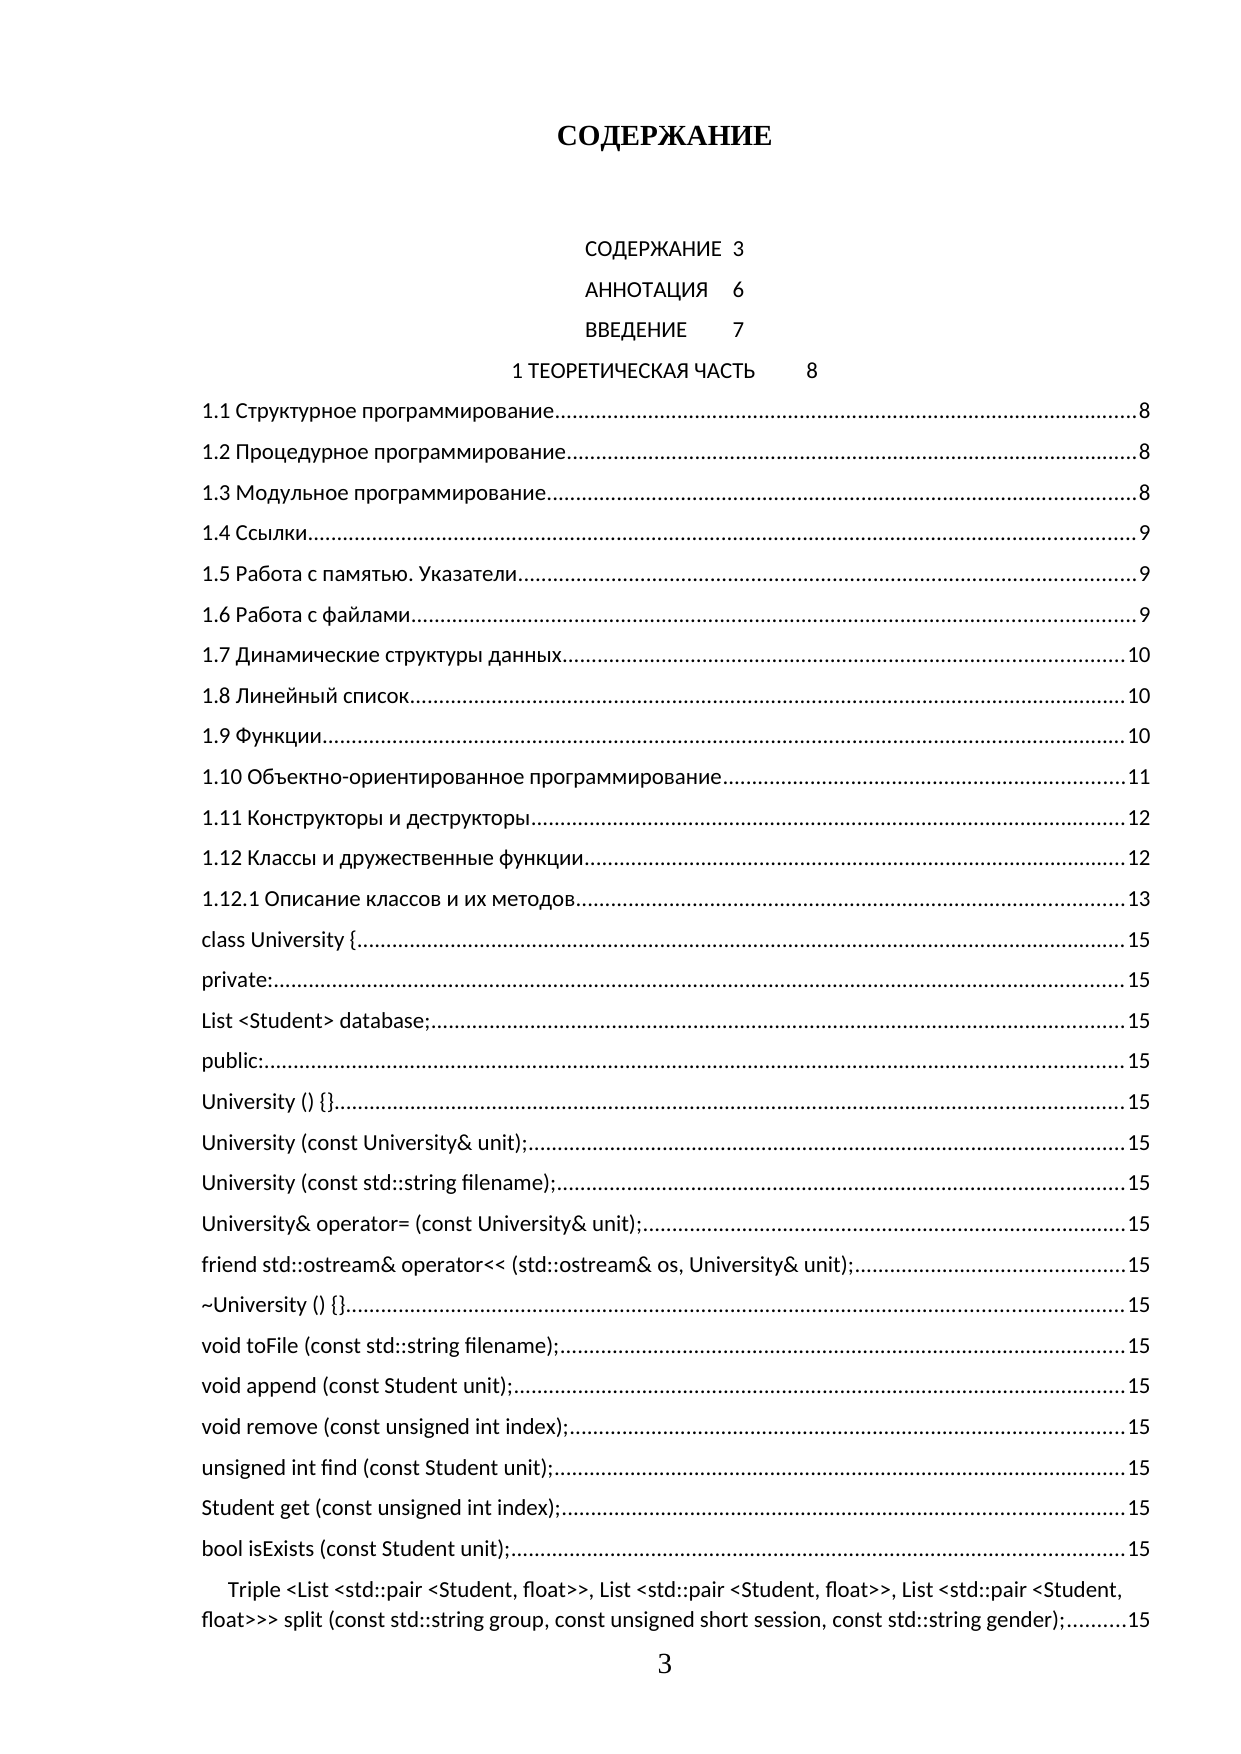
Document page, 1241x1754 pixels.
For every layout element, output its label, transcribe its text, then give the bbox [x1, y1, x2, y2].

text University& operator= (const University& unit); 15 [200, 1209, 1152, 1237]
text 1.9 Функции 10 [200, 722, 1152, 749]
text List <Student> database; 15 [200, 1006, 1152, 1034]
text University () {} 15 [200, 1087, 1152, 1115]
text Triple <List <std::pair <Student, float>>, List <std::pair <Student, float>>, List <std::pair <Student, float>>> split (const std::string group, const unsigned short session, const std::string gender); 15 [200, 1575, 1152, 1633]
text University (const std::string filename); 15 [200, 1168, 1152, 1196]
text 1.11 Конструкторы и деструкторы 12 [200, 803, 1152, 831]
text 1.2 Процедурное программирование 8 [200, 437, 1152, 465]
text public: 15 [200, 1047, 1152, 1074]
text 1.12 Классы и дружественные функции 12 [200, 843, 1152, 871]
text 1.7 Динамические структуры данных 10 [200, 640, 1152, 668]
text ~University () {} 15 [200, 1290, 1152, 1318]
text University (const University& unit); 15 [200, 1128, 1152, 1156]
text СОДЕРЖАНИЕ 3 [177, 234, 1152, 262]
text 1.12.1 Описание классов и их методов 13 [200, 884, 1152, 912]
text void toFile (const std::string filename); 15 [200, 1331, 1152, 1359]
text 1.8 Линейный список 10 [200, 681, 1152, 709]
text 1.5 Работа с памятью. Указатели 9 [200, 559, 1152, 587]
text СОДЕРЖАНИЕ [177, 118, 1152, 152]
text 1.1 Структурное программирование 8 [200, 397, 1152, 424]
text АННОТАЦИЯ 6 [177, 275, 1152, 303]
text Student get (const unsigned int index); 15 [200, 1493, 1152, 1521]
text 1.6 Работа с файлами 9 [200, 600, 1152, 628]
text 1.4 Ссылки 9 [200, 518, 1152, 546]
text 1.10 Объектно-ориентированное программирование 11 [200, 762, 1152, 790]
text ВВЕДЕНИЕ 7 [177, 315, 1152, 343]
text bool isExists (const Student unit); 15 [200, 1534, 1152, 1562]
text friend std::ostream& operator<< (std::ostream& os, University& unit); 15 [200, 1250, 1152, 1278]
text private: 15 [200, 965, 1152, 993]
text unsigned int find (const Student unit); 15 [200, 1453, 1152, 1481]
text void append (const Student unit); 15 [200, 1372, 1152, 1399]
text 1 ТЕОРЕТИЧЕСКАЯ ЧАСТЬ 8 [177, 356, 1152, 384]
text void remove (const unsigned int index); 15 [200, 1412, 1152, 1440]
text 1.3 Модульное программирование 8 [200, 478, 1152, 506]
text class University { 15 [200, 925, 1152, 953]
